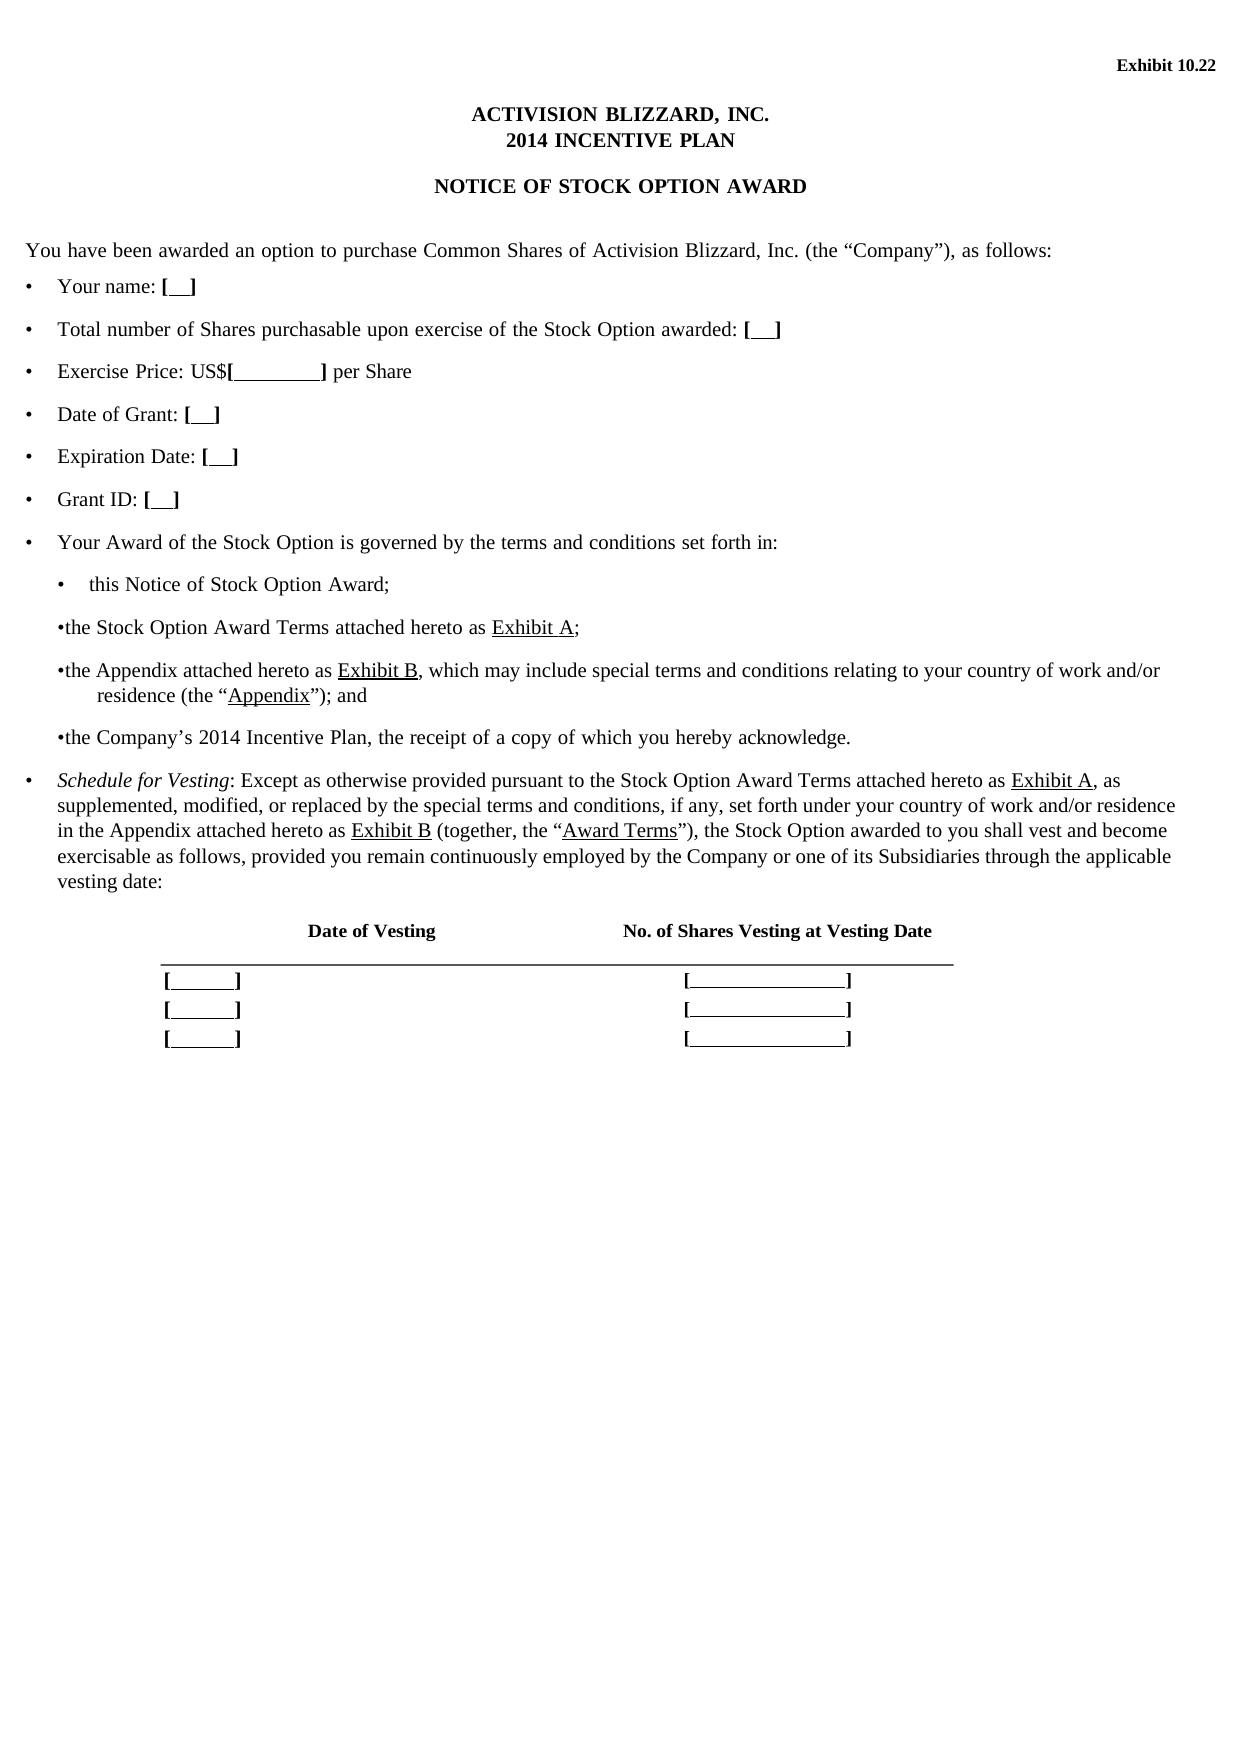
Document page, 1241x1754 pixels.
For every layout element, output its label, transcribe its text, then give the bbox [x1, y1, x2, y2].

list Grant ID: [ ] [25, 487, 1230, 511]
text Exhibit 10.22 [10, 54, 1216, 75]
list the Company’s 2014 Incentive Plan, the receipt of a copy of which you hereby acknowledge. [57, 725, 1230, 749]
list Your Award of the Stock Option is governed by the terms and conditions set forth in: [25, 530, 1230, 554]
list this Notice of Stock Option Award; [57, 572, 1230, 596]
text ACTIVISION BLIZZARD, INC. [11, 102, 1230, 126]
list Date of Grant: [ ] [25, 402, 1230, 426]
list Schedule for Vesting: Except as otherwise provided pursuant to the Stock Option Award Terms attached hereto as Exhibit A, as supplemented, modified, or replaced by the special terms and conditions, if any, set forth under your country of work and/or residence in the Appendix attached hereto as Exhibit B (together, the “Award Terms”), the Stock Option awarded to you shall vest and become exercisable as follows, provided you remain continuously employed by the Company or one of its Subsidiaries through the applicable vesting date: [25, 768, 1198, 893]
list the Appendix attached hereto as Exhibit B, which may include special terms and conditions relating to your country of work and/or residence (the “Appendix”); and [57, 657, 1183, 707]
list Expiration Date: [ ] [25, 444, 1230, 468]
text [ ] [ ] [163, 1026, 1230, 1050]
text NOTICE OF STOCK OPTION AWARD [11, 174, 1230, 198]
text 2014 INCENTIVE PLAN [11, 127, 1230, 152]
text [ ] [ ] [163, 964, 1230, 992]
text You have been awarded an option to purchase Common Shares of Activision Blizzard, Inc. (the “Company”), as follows: [25, 238, 1230, 262]
list Total number of Shares purchasable upon exercise of the Stock Option awarded: [ ] [25, 317, 1230, 341]
text [ ] [ ] [163, 997, 1230, 1021]
list Exercise Price: US$[ ] per Share [25, 359, 1230, 383]
text Date of Vesting No. of Shares Vesting at Vesting Date [10, 920, 1229, 942]
list Your name: [ ] [25, 274, 1230, 298]
list the Stock Option Award Terms attached hereto as Exhibit A; [57, 615, 1230, 639]
